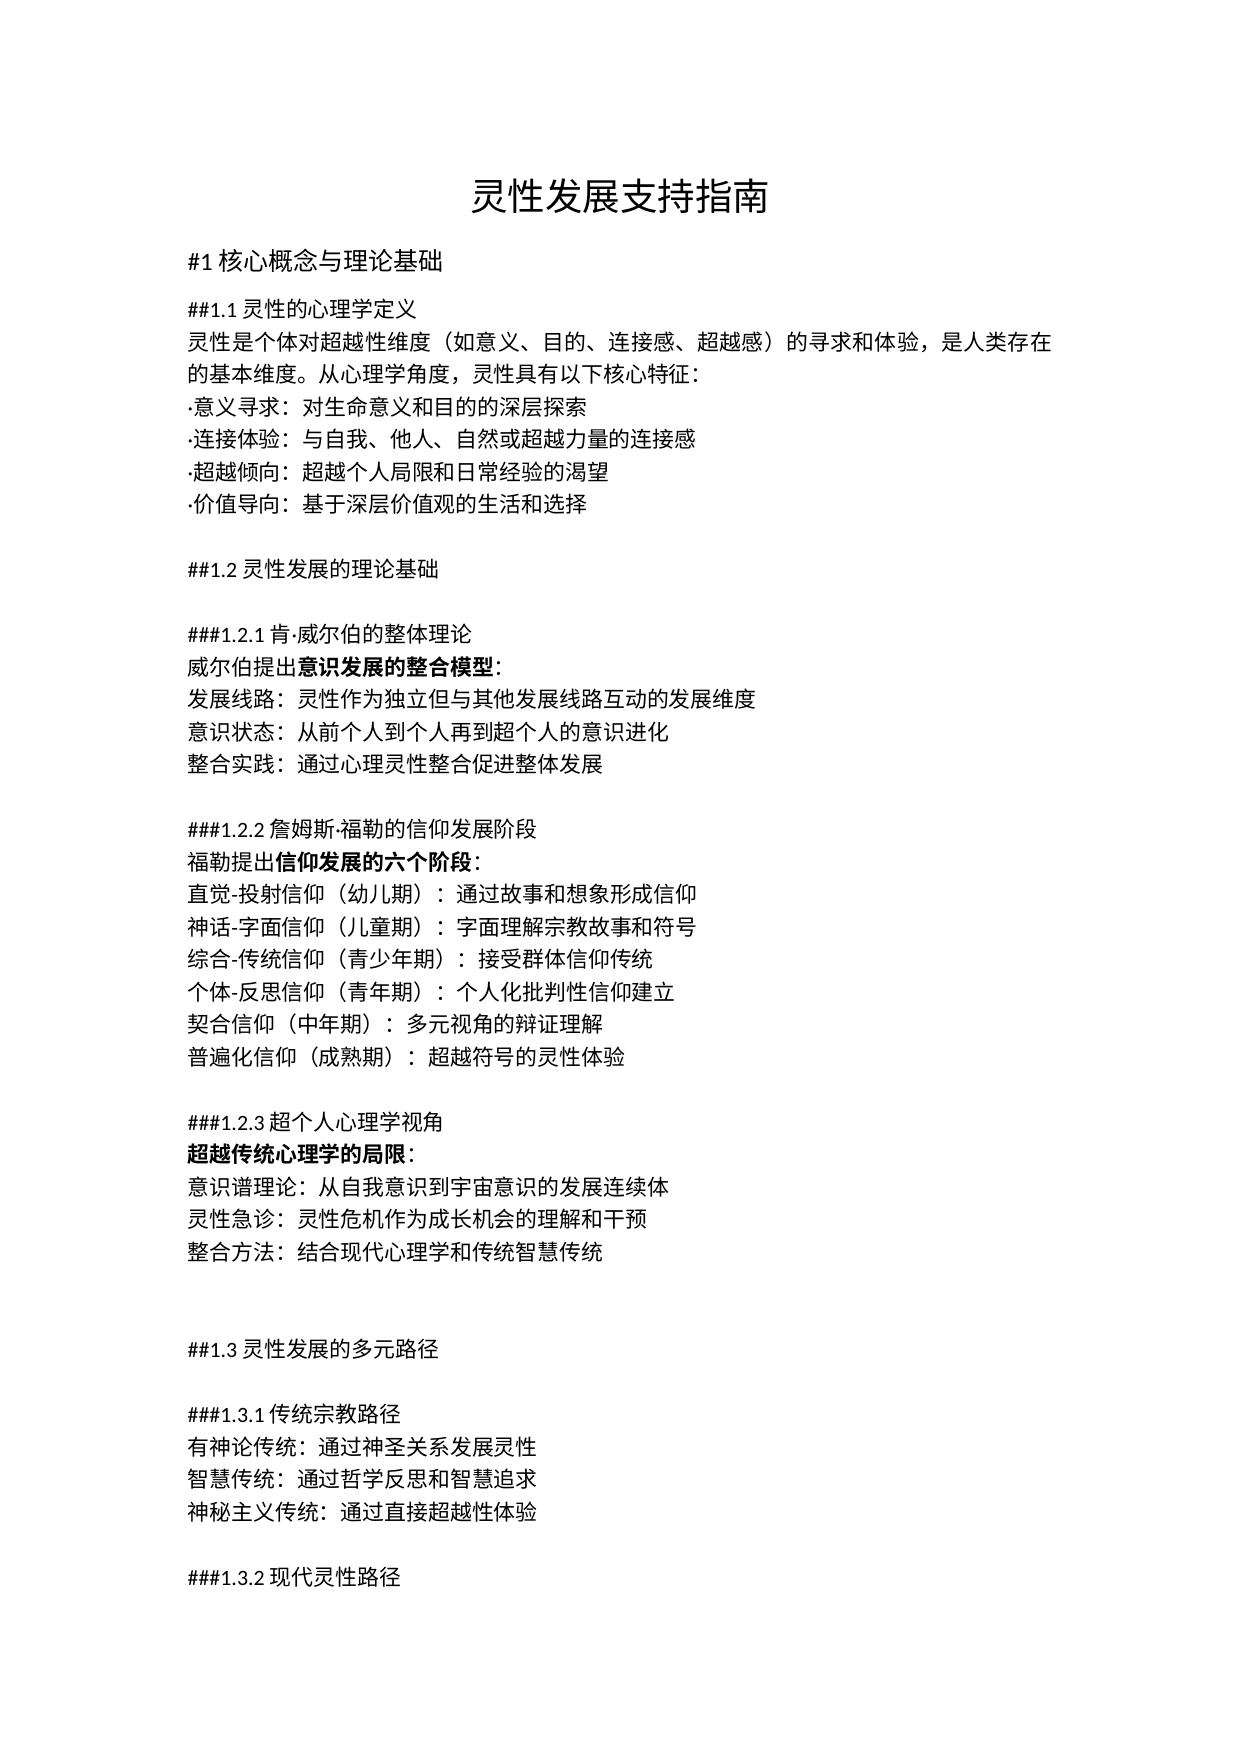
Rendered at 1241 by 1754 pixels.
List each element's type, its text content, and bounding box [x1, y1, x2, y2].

text 契合信仰（中年期）：多元视角的辩证理解 [187, 1007, 1053, 1039]
text 个体-反思信仰（青年期）：个人化批判性信仰建立 [187, 974, 1053, 1007]
text 灵性急诊：灵性危机作为成长机会的理解和干预 [187, 1202, 1053, 1234]
text 有神论传统：通过神圣关系发展灵性 [187, 1429, 1053, 1462]
text ##1.3 灵性发展的多元路径 [187, 1332, 1053, 1364]
text 整合方法：结合现代心理学和传统智慧传统 [187, 1234, 1053, 1267]
text 福勒提出信仰发展的六个阶段： [187, 844, 1053, 877]
text 智慧传统：通过哲学反思和智慧追求 [187, 1462, 1053, 1494]
text 神话-字面信仰（儿童期）：字面理解宗教故事和符号 [187, 909, 1053, 942]
text ###1.3.2 现代灵性路径 [187, 1559, 1053, 1592]
text ##1.2 灵性发展的理论基础 [187, 552, 1053, 584]
text ·超越倾向：超越个人局限和日常经验的渴望 [187, 454, 1053, 487]
text 灵性发展支持指南 [187, 162, 1053, 227]
text 意识谱理论：从自我意识到宇宙意识的发展连续体 [187, 1169, 1053, 1202]
text 整合实践：通过心理灵性整合促进整体发展 [187, 747, 1053, 779]
text 普遍化信仰（成熟期）：超越符号的灵性体验 [187, 1039, 1053, 1072]
text 发展线路：灵性作为独立但与其他发展线路互动的发展维度 [187, 682, 1053, 714]
text ·连接体验：与自我、他人、自然或超越力量的连接感 [187, 422, 1053, 454]
text 直觉-投射信仰（幼儿期）：通过故事和想象形成信仰 [187, 877, 1053, 909]
text ##1.1 灵性的心理学定义 [187, 292, 1053, 324]
text ·意义寻求：对生命意义和目的的深层探索 [187, 389, 1053, 422]
text 灵性是个体对超越性维度（如意义、目的、连接感、超越感）的寻求和体验，是人类存在的基本维度。从心理学角度，灵性具有以下核心特征： [187, 324, 1053, 389]
text ###1.2.2 詹姆斯·福勒的信仰发展阶段 [187, 812, 1053, 844]
text ###1.3.1 传统宗教路径 [187, 1397, 1053, 1429]
text 综合-传统信仰（青少年期）：接受群体信仰传统 [187, 942, 1053, 974]
text 意识状态：从前个人到个人再到超个人的意识进化 [187, 714, 1053, 747]
text ###1.2.1 肯·威尔伯的整体理论 [187, 617, 1053, 649]
text 威尔伯提出意识发展的整合模型： [187, 649, 1053, 682]
text 神秘主义传统：通过直接超越性体验 [187, 1494, 1053, 1527]
text #1 核心概念与理论基础 [187, 227, 1053, 292]
text ·价值导向：基于深层价值观的生活和选择 [187, 487, 1053, 519]
text ###1.2.3 超个人心理学视角 [187, 1104, 1053, 1137]
text 超越传统心理学的局限： [187, 1137, 1053, 1169]
